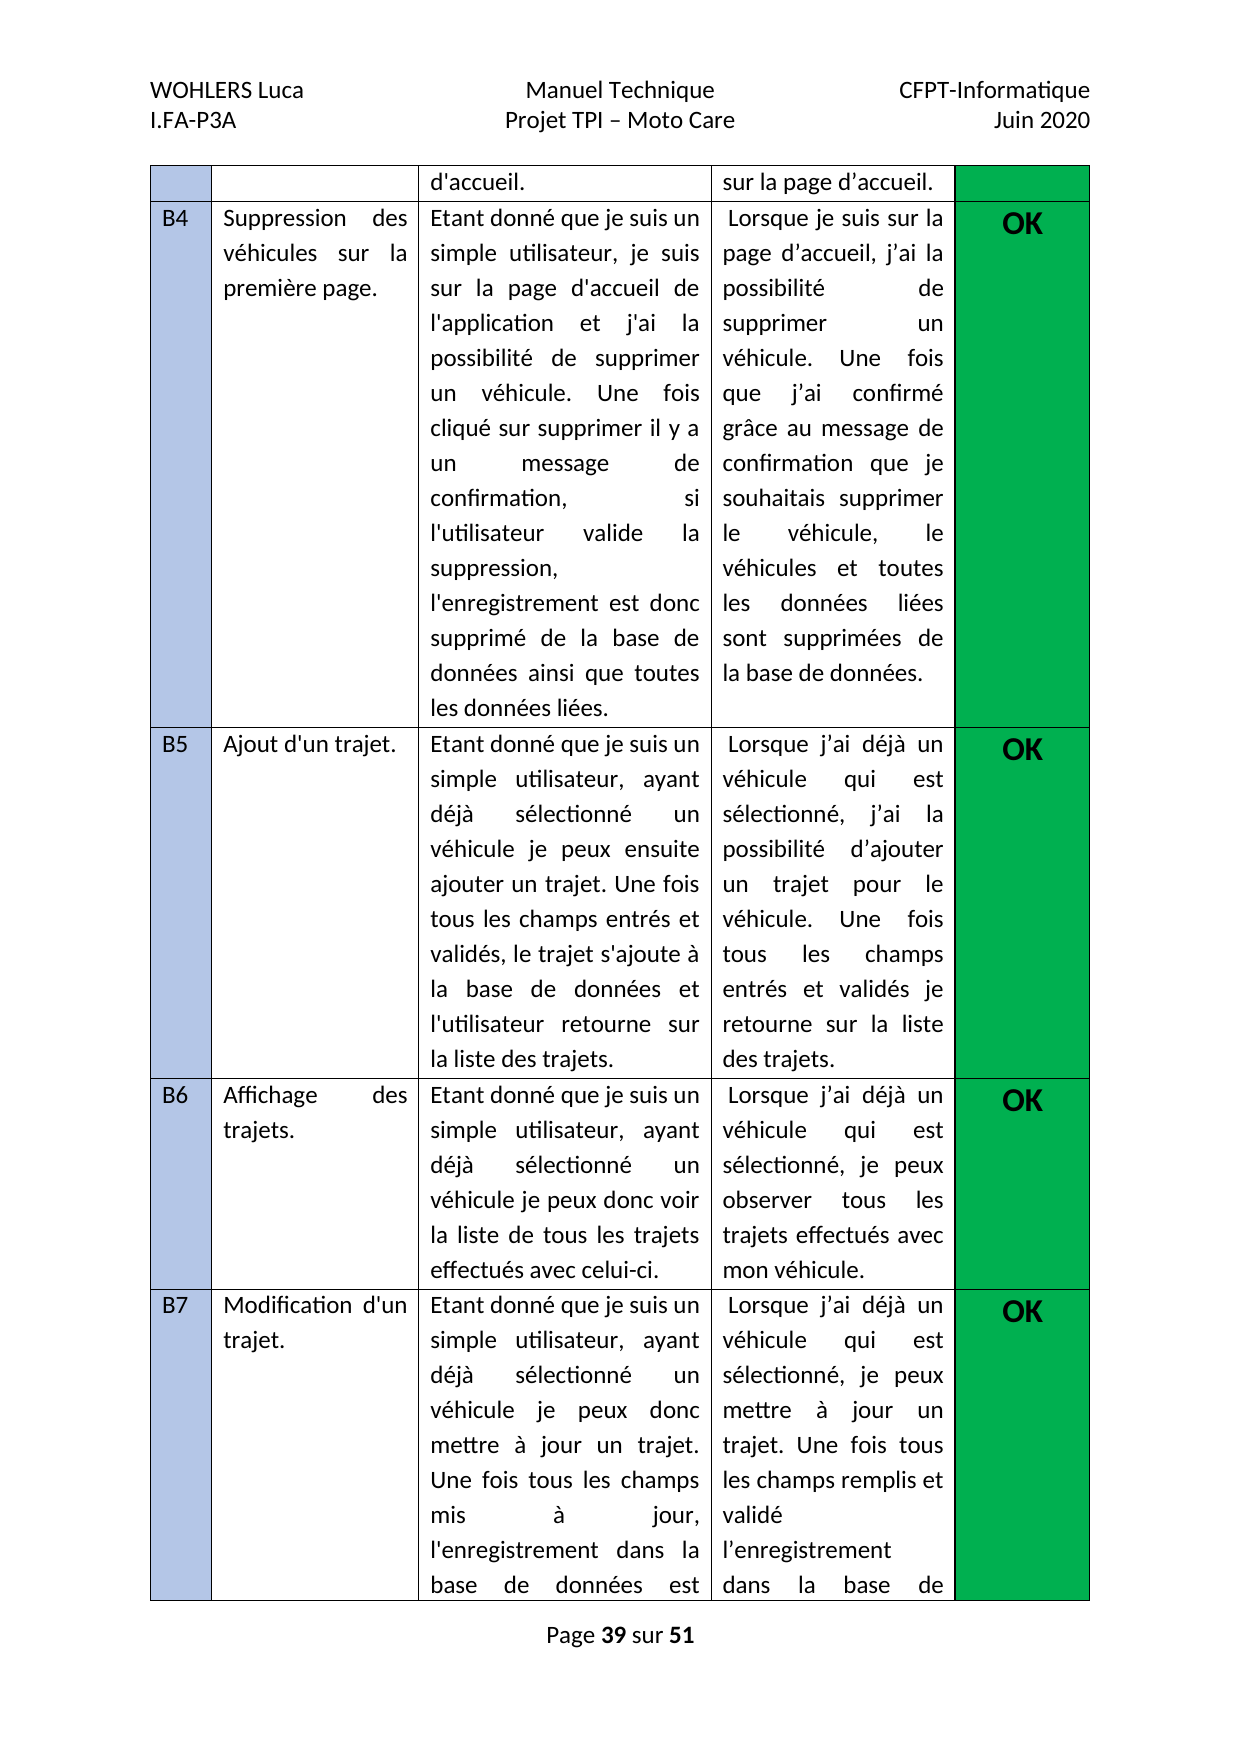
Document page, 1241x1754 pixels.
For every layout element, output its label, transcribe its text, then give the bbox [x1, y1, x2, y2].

table_cell Lorsque j’ai déjà un véhicule qui est sélectionné, j’ai la possibilité d’ajouter un trajet pour le véhicule. Une fois tous les champs entrés et validés je retourne sur la liste des trajets. [712, 728, 954, 1078]
table_cell B5 [151, 728, 211, 1078]
table_cell B4 [151, 202, 211, 727]
table_cell OK [956, 728, 1089, 1078]
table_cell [419, 1290, 711, 1600]
table_cell Ajout d'un trajet. [212, 728, 418, 1078]
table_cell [712, 1290, 954, 1600]
table_cell Affichage des trajets. [212, 1079, 418, 1289]
table_cell Etant donné que je suis un simple utilisateur, je suis sur la page d'accueil de l'application et j'ai la possibilité de supprimer un véhicule. Une fois cliqué sur supprimer il y a un message de confirmation, si l'utilisateur valide la suppression, l'enregistrement est donc supprimé de la base de données ainsi que toutes les données liées. [419, 202, 711, 727]
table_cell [712, 166, 954, 201]
table_cell B6 [151, 1079, 211, 1289]
table_cell Etant donné que je suis un simple utilisateur, ayant déjà sélectionné un véhicule je peux ensuite ajouter un trajet. Une fois tous les champs entrés et validés, le trajet s'ajoute à la base de données et l'utilisateur retourne sur la liste des trajets. [419, 728, 711, 1078]
table_cell Suppression des véhicules sur la première page. [212, 202, 418, 727]
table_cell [419, 166, 711, 201]
table_cell B7 [151, 1290, 211, 1600]
table_cell Etant donné que je suis un simple utilisateur, ayant déjà sélectionné un véhicule je peux donc voir la liste de tous les trajets effectués avec celui-ci. [419, 1079, 711, 1289]
table_cell Lorsque je suis sur la page d’accueil, j’ai la possibilité de supprimer un véhicule. Une fois que j’ai confirmé grâce au message de confirmation que je souhaitais supprimer le véhicule, le véhicules et toutes les données liées sont supprimées de la base de données. [712, 202, 954, 727]
table_cell OK [956, 1290, 1089, 1600]
table_cell OK [956, 166, 1089, 201]
table_cell OK [956, 202, 1089, 727]
table_cell B3 [151, 166, 211, 201]
table_cell Lorsque j’ai déjà un véhicule qui est sélectionné, je peux observer tous les trajets effectués avec mon véhicule. [712, 1079, 954, 1289]
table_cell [212, 1290, 418, 1600]
table_cell OK [956, 1079, 1089, 1289]
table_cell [212, 166, 418, 201]
